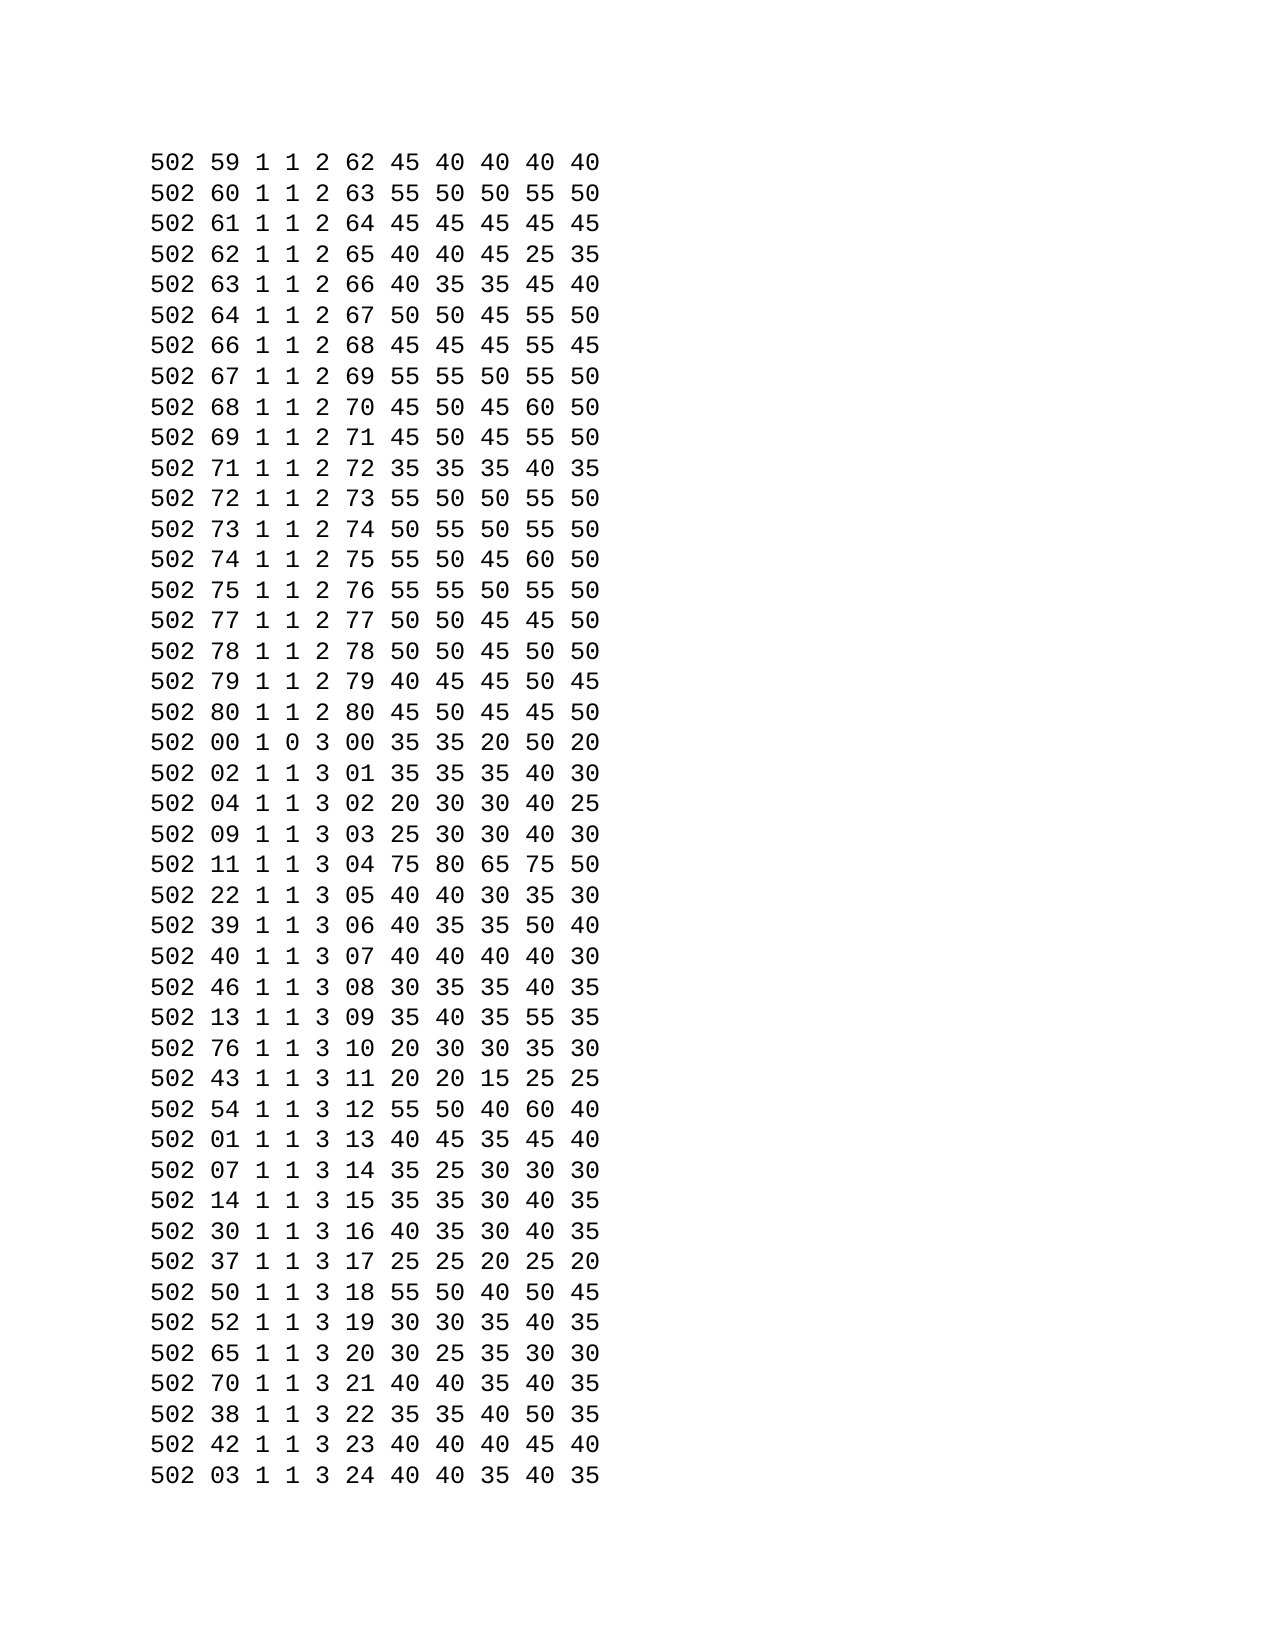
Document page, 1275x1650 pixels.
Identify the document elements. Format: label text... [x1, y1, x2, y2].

text 502 01 1 1 3 13 40 45 35 45 40 [150, 1127, 1125, 1155]
text 502 65 1 1 3 20 30 25 35 30 30 [150, 1340, 1125, 1369]
text 502 71 1 1 2 72 35 35 35 40 35 [150, 455, 1125, 483]
text 502 14 1 1 3 15 35 35 30 40 35 [150, 1188, 1125, 1216]
text 502 22 1 1 3 05 40 40 30 35 30 [150, 882, 1125, 911]
text 502 02 1 1 3 01 35 35 35 40 30 [150, 760, 1125, 789]
text 502 39 1 1 3 06 40 35 35 50 40 [150, 913, 1125, 941]
text 502 03 1 1 3 24 40 40 35 40 35 [150, 1462, 1125, 1491]
text 502 11 1 1 3 04 75 80 65 75 50 [150, 852, 1125, 880]
text 502 80 1 1 2 80 45 50 45 45 50 [150, 699, 1125, 728]
text 502 52 1 1 3 19 30 30 35 40 35 [150, 1310, 1125, 1338]
text 502 30 1 1 3 16 40 35 30 40 35 [150, 1218, 1125, 1247]
text 502 77 1 1 2 77 50 50 45 45 50 [150, 608, 1125, 636]
text 502 70 1 1 3 21 40 40 35 40 35 [150, 1371, 1125, 1399]
text 502 74 1 1 2 75 55 50 45 60 50 [150, 547, 1125, 575]
text 502 40 1 1 3 07 40 40 40 40 30 [150, 943, 1125, 972]
text 502 60 1 1 2 63 55 50 50 55 50 [150, 181, 1125, 209]
text 502 69 1 1 2 71 45 50 45 55 50 [150, 425, 1125, 453]
text 502 62 1 1 2 65 40 40 45 25 35 [150, 242, 1125, 270]
text 502 43 1 1 3 11 20 20 15 25 25 [150, 1066, 1125, 1094]
text 502 64 1 1 2 67 50 50 45 55 50 [150, 303, 1125, 331]
text 502 50 1 1 3 18 55 50 40 50 45 [150, 1279, 1125, 1308]
text 502 75 1 1 2 76 55 55 50 55 50 [150, 577, 1125, 606]
text 502 68 1 1 2 70 45 50 45 60 50 [150, 394, 1125, 422]
text 502 46 1 1 3 08 30 35 35 40 35 [150, 974, 1125, 1002]
text 502 00 1 0 3 00 35 35 20 50 20 [150, 730, 1125, 758]
text 502 37 1 1 3 17 25 25 20 25 20 [150, 1249, 1125, 1277]
text 502 38 1 1 3 22 35 35 40 50 35 [150, 1401, 1125, 1430]
text 502 04 1 1 3 02 20 30 30 40 25 [150, 791, 1125, 819]
text 502 13 1 1 3 09 35 40 35 55 35 [150, 1004, 1125, 1033]
text 502 76 1 1 3 10 20 30 30 35 30 [150, 1035, 1125, 1063]
text 502 73 1 1 2 74 50 55 50 55 50 [150, 516, 1125, 544]
text 502 79 1 1 2 79 40 45 45 50 45 [150, 669, 1125, 697]
text 502 72 1 1 2 73 55 50 50 55 50 [150, 486, 1125, 514]
text 502 59 1 1 2 62 45 40 40 40 40 [150, 150, 1125, 178]
text 502 07 1 1 3 14 35 25 30 30 30 [150, 1157, 1125, 1186]
text 502 67 1 1 2 69 55 55 50 55 50 [150, 364, 1125, 392]
text 502 61 1 1 2 64 45 45 45 45 45 [150, 211, 1125, 239]
text 502 54 1 1 3 12 55 50 40 60 40 [150, 1096, 1125, 1124]
text 502 66 1 1 2 68 45 45 45 55 45 [150, 333, 1125, 361]
text 502 09 1 1 3 03 25 30 30 40 30 [150, 821, 1125, 850]
text 502 42 1 1 3 23 40 40 40 45 40 [150, 1432, 1125, 1460]
text 502 78 1 1 2 78 50 50 45 50 50 [150, 638, 1125, 667]
text 502 63 1 1 2 66 40 35 35 45 40 [150, 272, 1125, 300]
